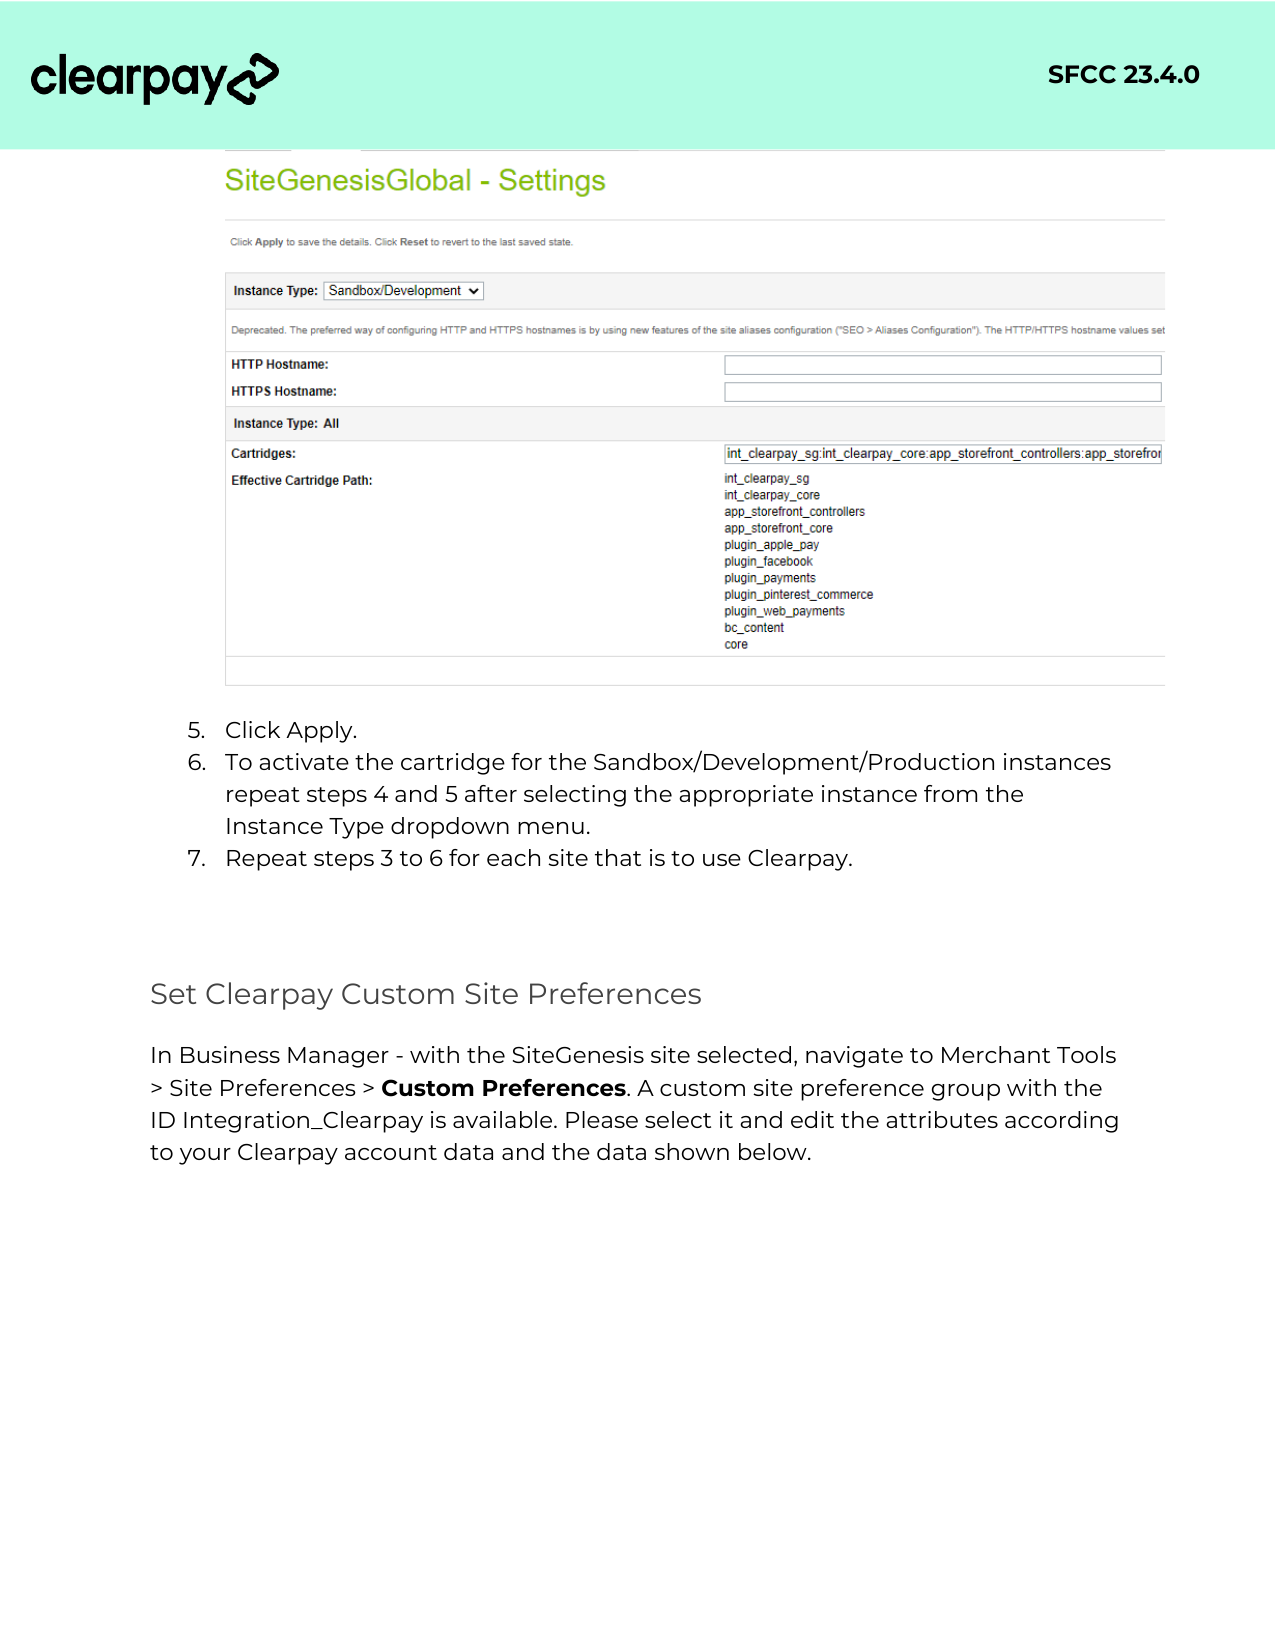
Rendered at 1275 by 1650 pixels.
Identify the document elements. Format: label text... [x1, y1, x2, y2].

picture [225, 150, 1166, 688]
subtitle Set Clearpay Custom Site Preferences [150, 976, 1125, 1011]
list To activate the cartridge for the Sandbox/Development/Production instances repeat steps 4 and 5 after selecting the appropriate instance from the Instance Type dropdown menu. [187, 748, 1125, 841]
list Click Apply. [187, 716, 1125, 744]
picture [30, 53, 280, 105]
text In Business Manager - with the SiteGenesis site selected, navigate to Merchant Tools > Site Preferences > Custom Preferences. A custom site preference group with the ID Integration_Clearpay is available. Please select it and edit the attributes according to your Clearpay account data and the data shown below. [150, 1042, 1125, 1166]
list Repeat steps 3 to 6 for each site that is to use Clearpay. [187, 845, 1125, 873]
